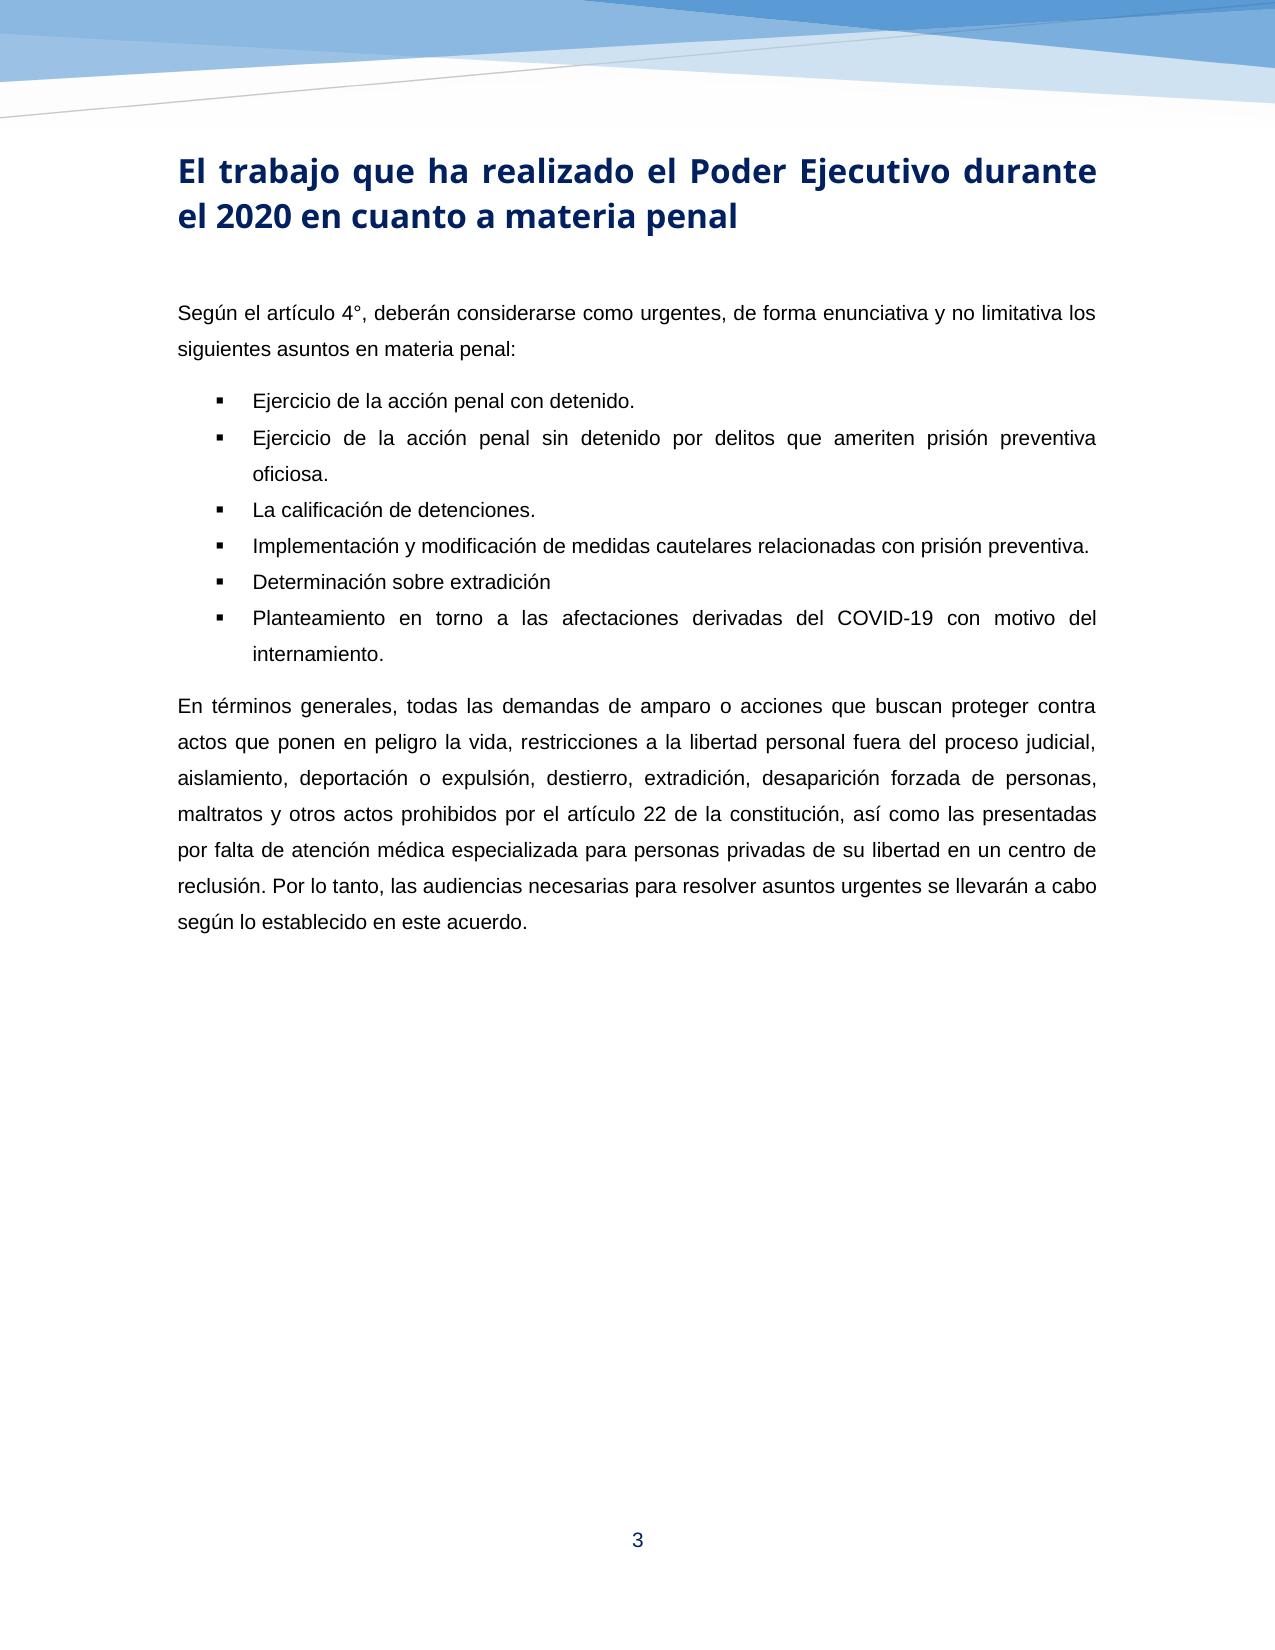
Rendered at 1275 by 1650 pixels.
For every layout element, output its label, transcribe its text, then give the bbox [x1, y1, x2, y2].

text El trabajo que ha realizado el Poder Ejecutivo durante el 2020 en cuanto a materia penal [177, 148, 1098, 238]
list Ejercicio de la acción penal con detenido. [215, 389, 1098, 413]
picture [0, 0, 1275, 129]
text En términos generales, todas las demandas de amparo o acciones que buscan proteger contra actos que ponen en peligro la vida, restricciones a la libertad personal fuera del proceso judicial, aislamiento, deportación o expulsión, destierro, extradición, desaparición forzada de personas, maltratos y otros actos prohibidos por el artículo 22 de la constitución, así como las presentadas por falta de atención médica especializada para personas privadas de su libertad en un centro de reclusión. Por lo tanto, las audiencias necesarias para resolver asuntos urgentes se llevarán a cabo según lo establecido en este acuerdo. [177, 694, 1098, 934]
list Determinación sobre extradición [215, 569, 1098, 593]
text Según el artículo 4°, deberán considerarse como urgentes, de forma enunciativa y no limitativa los siguientes asuntos en materia penal: [177, 301, 1098, 361]
list La calificación de detenciones. [215, 497, 1098, 521]
list Ejercicio de la acción penal sin detenido por delitos que ameriten prisión preventiva oficiosa. [215, 425, 1098, 485]
list Implementación y modificación de medidas cautelares relacionadas con prisión preventiva. [215, 533, 1098, 557]
list Planteamiento en torno a las afectaciones derivadas del COVID-19 con motivo del internamiento. [215, 606, 1098, 666]
